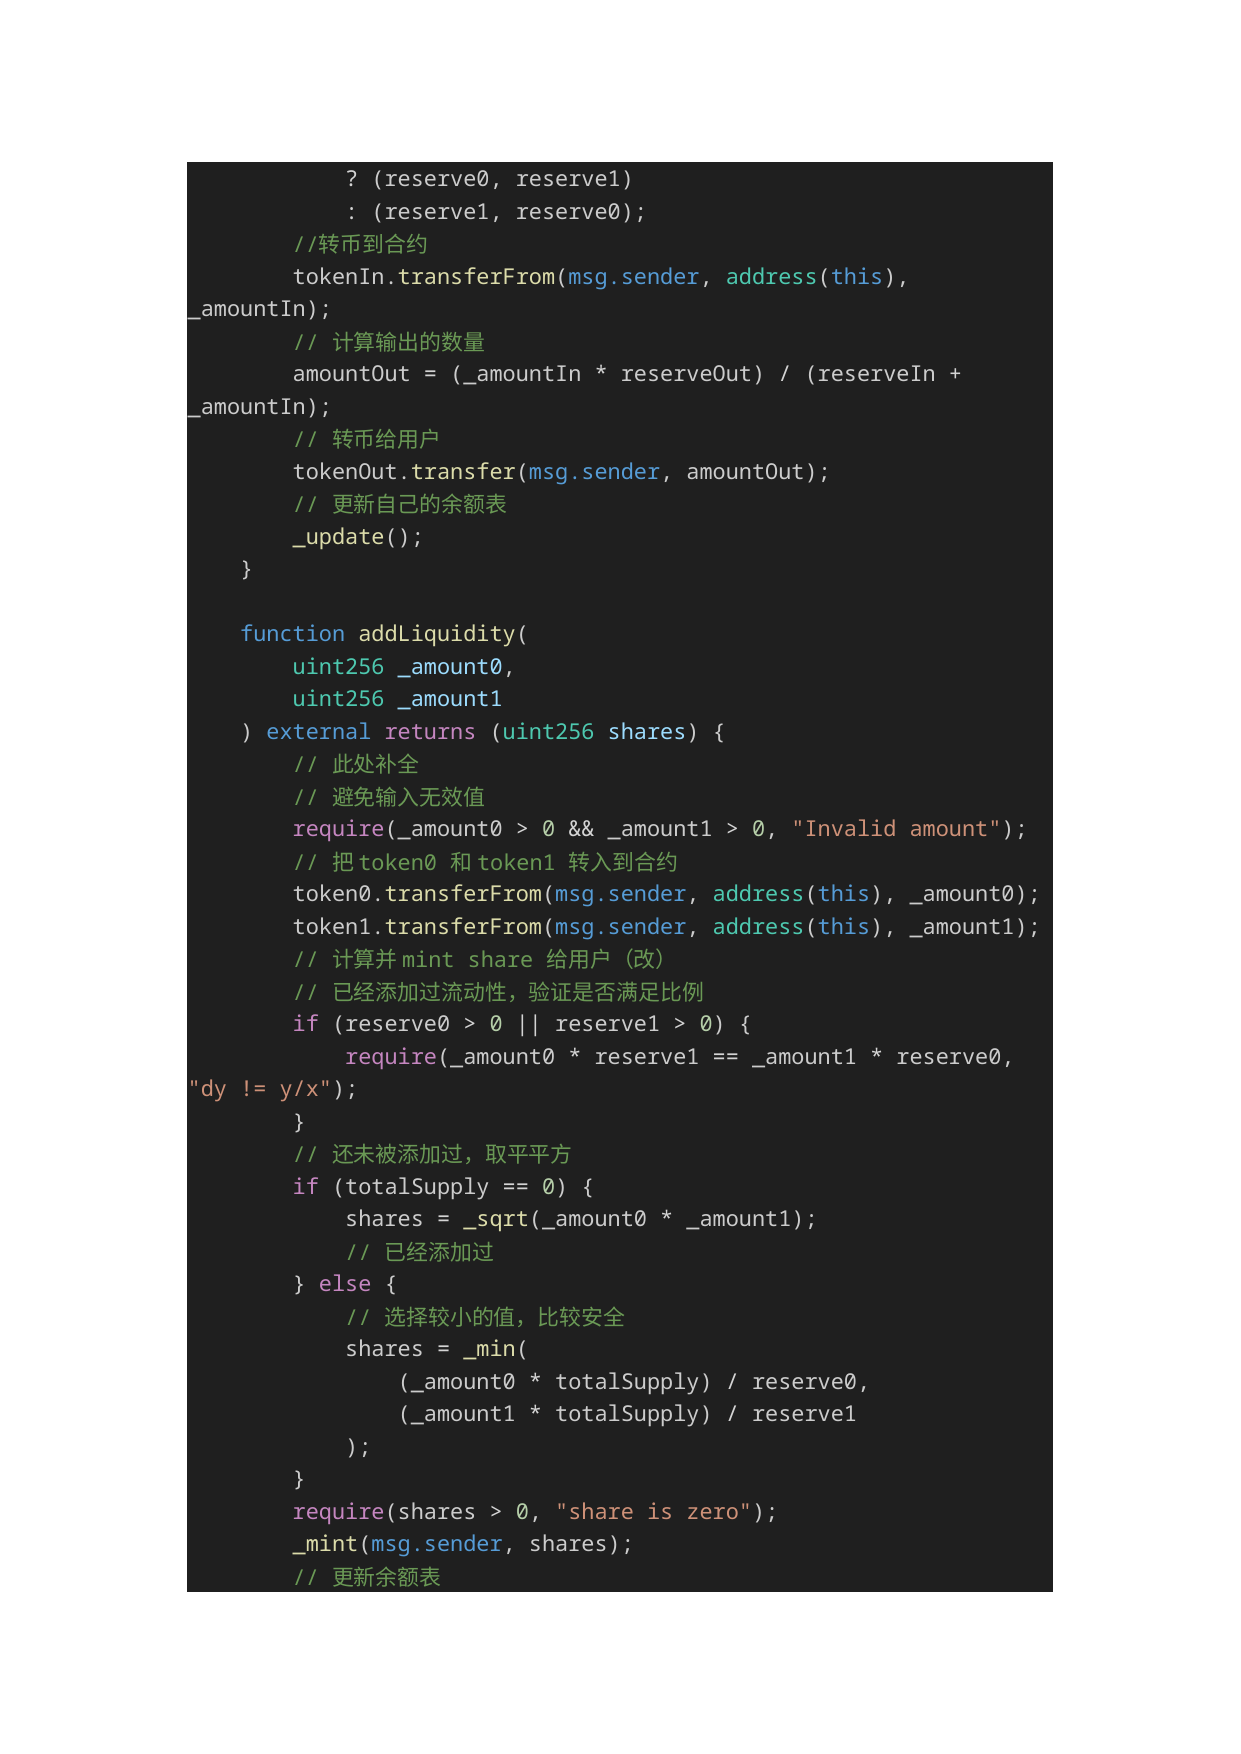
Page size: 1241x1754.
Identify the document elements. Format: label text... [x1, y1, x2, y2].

text // 把token0 和 token1 转入到合约 [187, 844, 1053, 877]
text (_amount0 * totalSupply) / reserve0, [187, 1364, 1053, 1397]
text // 计算并mint share 给用户（改） [187, 942, 1053, 974]
text token1.transferFrom(msg.sender, address(this), _amount1); [187, 909, 1053, 942]
text uint256 _amount1 [187, 682, 1053, 714]
text function addLiquidity( [187, 617, 1053, 649]
text require(_amount0 > 0 && _amount1 > 0, "Invalid amount"); [187, 812, 1053, 844]
text tokenIn.transferFrom(msg.sender, address(this), _amountIn); [187, 259, 1053, 324]
text } [187, 1462, 1053, 1494]
text if (reserve0 > 0 || reserve1 > 0) { [187, 1007, 1053, 1039]
text (_amount1 * totalSupply) / reserve1 [187, 1397, 1053, 1429]
text shares = _min( [187, 1332, 1053, 1364]
text amountOut = (_amountIn * reserveOut) / (reserveIn + _amountIn); [187, 357, 1053, 422]
text // 避免输入无效值 [187, 779, 1053, 812]
text } else { [187, 1267, 1053, 1299]
text _update(); [187, 519, 1053, 552]
text ? (reserve0, reserve1) [187, 162, 1053, 194]
text if (totalSupply == 0) { [187, 1169, 1053, 1202]
text require(_amount0 * reserve1 == _amount1 * reserve0, "dy != y/x"); [187, 1039, 1053, 1104]
text ) external returns (uint256 shares) { [187, 714, 1053, 747]
text ); [187, 1429, 1053, 1462]
text uint256 _amount0, [187, 649, 1053, 682]
text // 已经添加过流动性，验证是否满足比例 [187, 974, 1053, 1007]
text } [187, 1104, 1053, 1137]
text _mint(msg.sender, shares); [187, 1527, 1053, 1559]
text tokenOut.transfer(msg.sender, amountOut); [187, 454, 1053, 487]
text // 转币给用户 [187, 422, 1053, 454]
text shares = _sqrt(_amount0 * _amount1); [187, 1202, 1053, 1234]
text // 更新自己的余额表 [187, 487, 1053, 519]
text : (reserve1, reserve0); [187, 194, 1053, 227]
text // 选择较小的值，比较安全 [187, 1299, 1053, 1332]
text } [187, 552, 1053, 584]
text token0.transferFrom(msg.sender, address(this), _amount0); [187, 877, 1053, 909]
text require(shares > 0, "share is zero"); [187, 1494, 1053, 1527]
text // 此处补全 [187, 747, 1053, 779]
text //转币到合约 [187, 227, 1053, 259]
text // 还未被添加过，取平平方 [187, 1137, 1053, 1169]
text // 计算输出的数量 [187, 324, 1053, 357]
text // 已经添加过 [187, 1234, 1053, 1267]
text // 更新余额表 [187, 1559, 1053, 1592]
